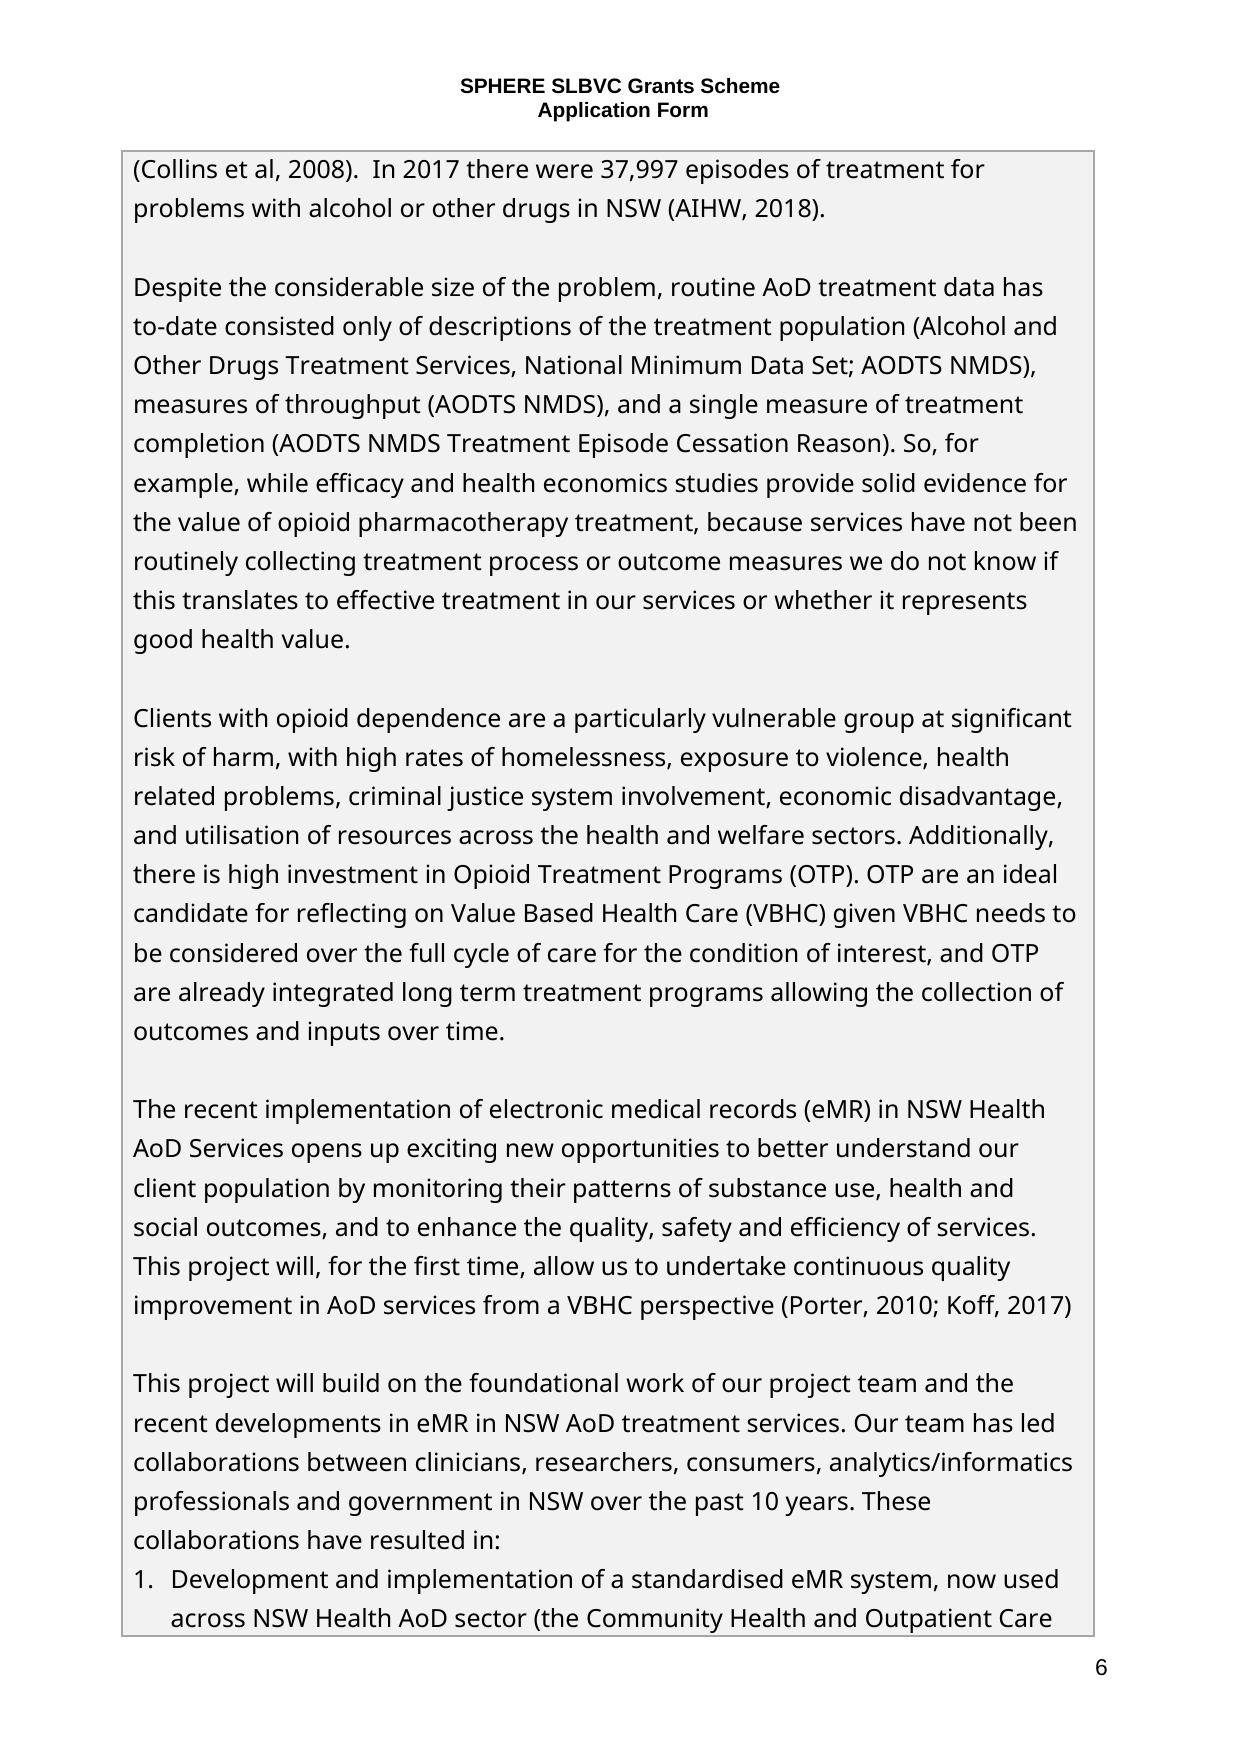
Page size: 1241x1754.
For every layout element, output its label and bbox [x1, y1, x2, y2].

table_header [123, 152, 1093, 1635]
